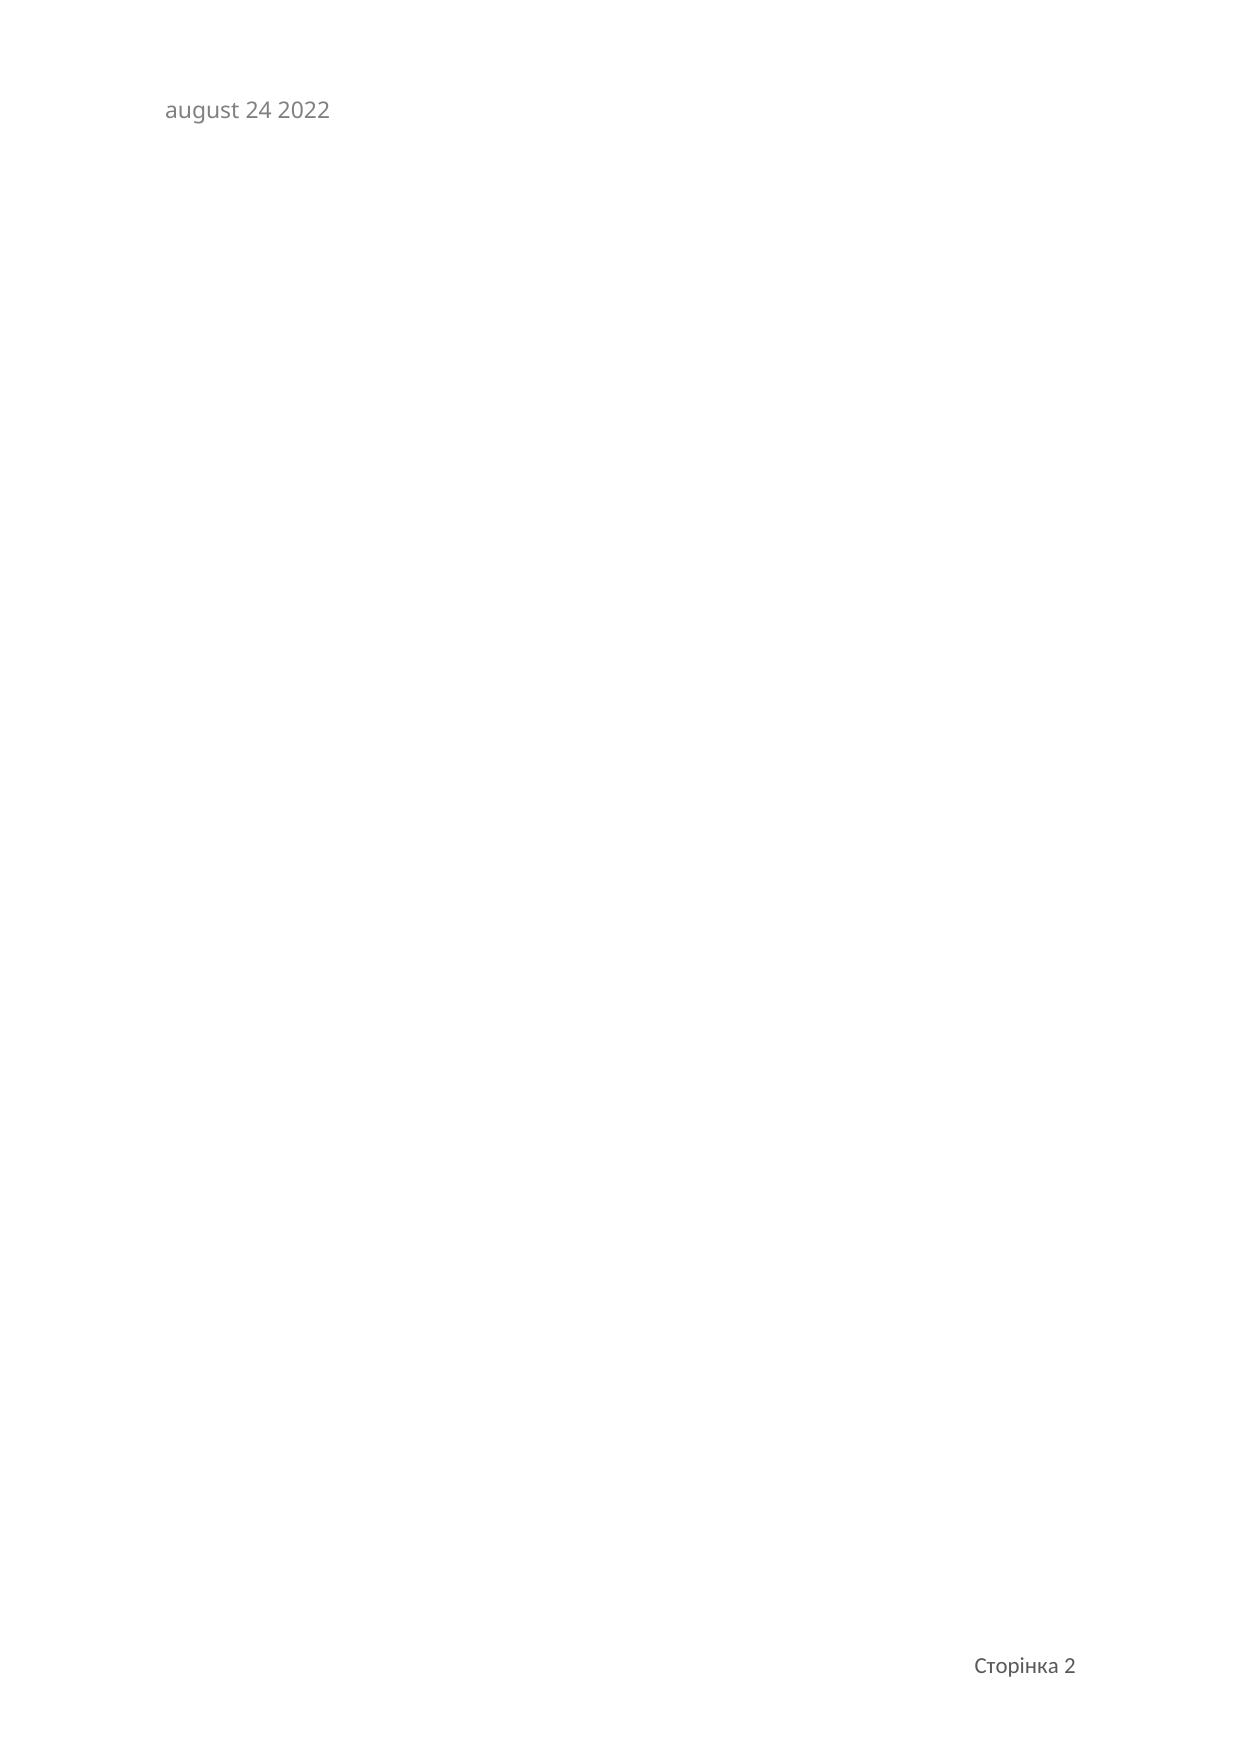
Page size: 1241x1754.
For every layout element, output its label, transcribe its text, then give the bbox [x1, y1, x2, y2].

text august 24 2022 [165, 94, 1015, 126]
